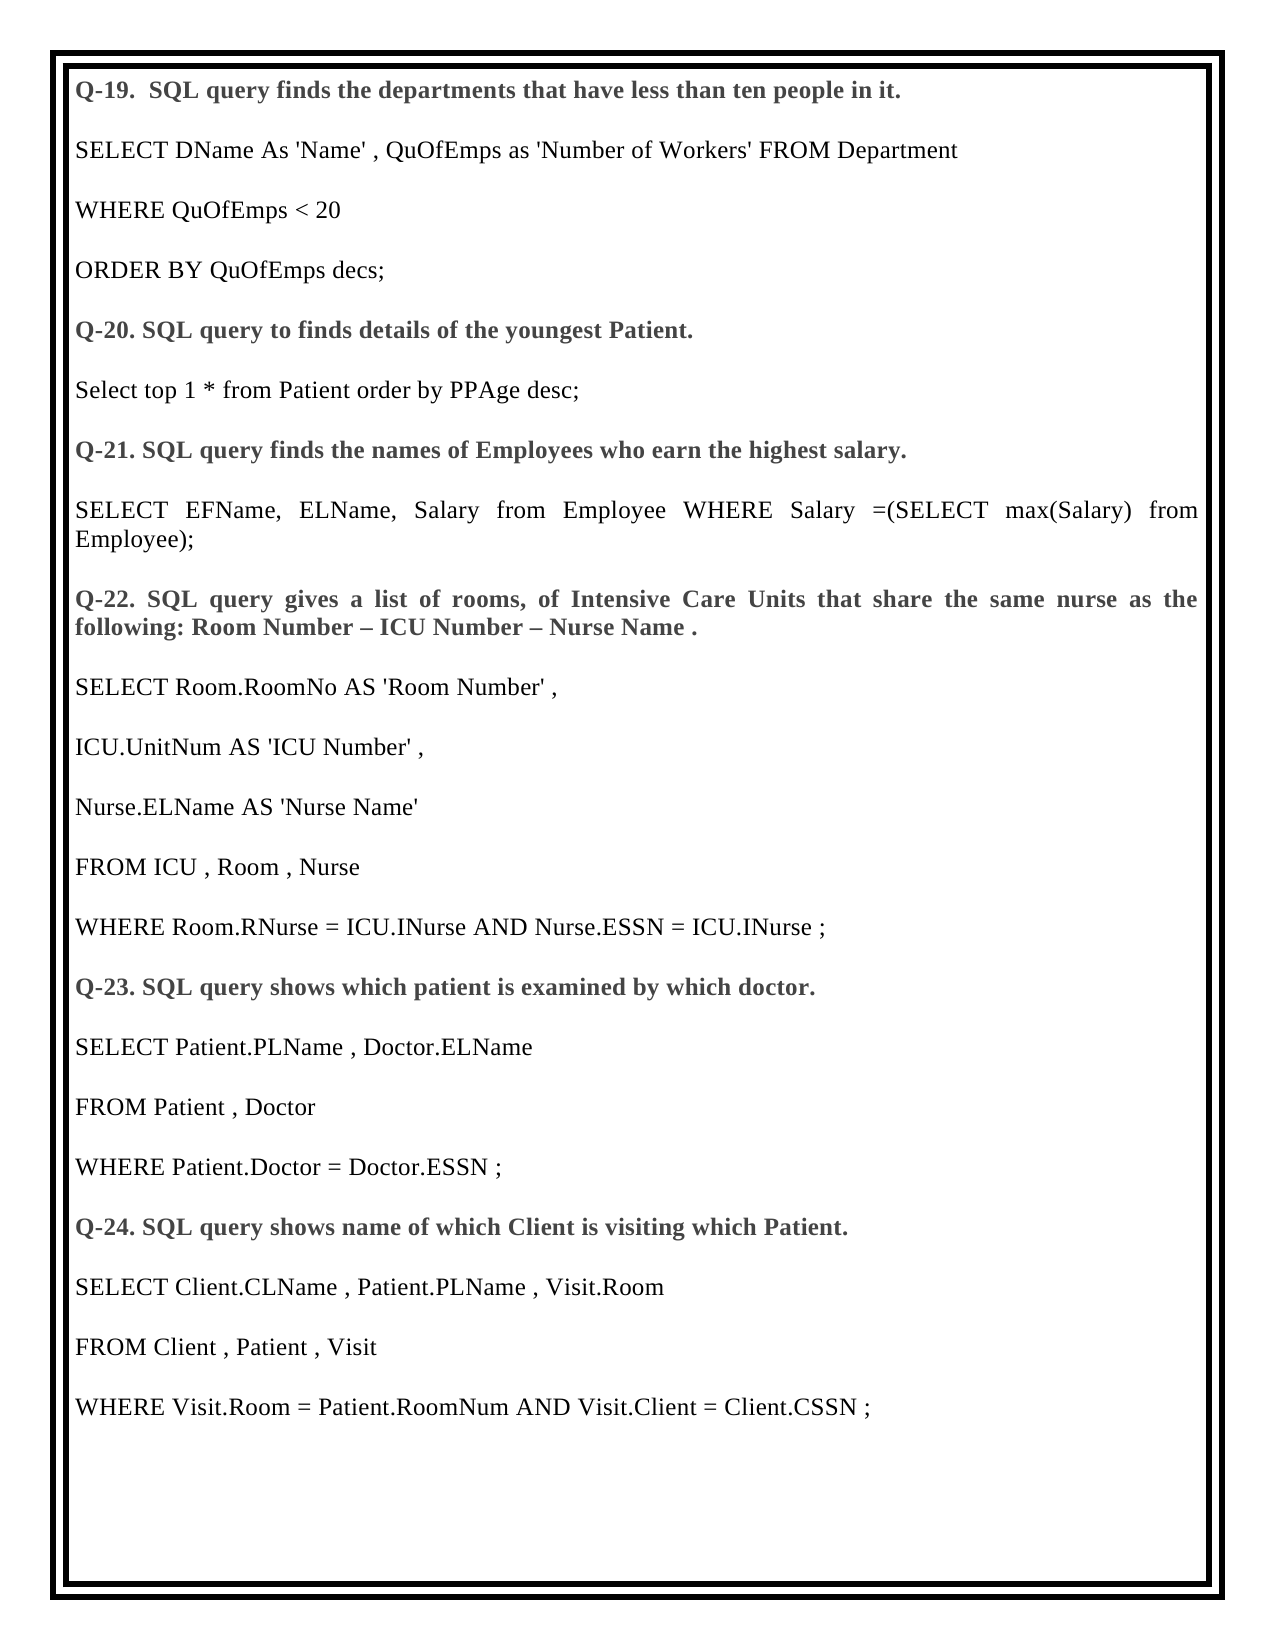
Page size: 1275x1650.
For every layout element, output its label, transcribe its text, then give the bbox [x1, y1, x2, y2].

text FROM ICU , Room , Nurse [75, 852, 1200, 881]
text WHERE Patient.Doctor = Doctor.ESSN ; [75, 1152, 1200, 1181]
text Q-23. SQL query shows which patient is examined by which doctor. [75, 972, 1200, 1001]
text SELECT Patient.PLName , Doctor.ELName [75, 1032, 1200, 1061]
text Q-21. SQL query finds the names of Employees who earn the highest salary. [75, 435, 1200, 464]
text WHERE QuOfEmps < 20 [75, 195, 1200, 224]
text SELECT Room.RoomNo AS 'Room Number' , [75, 672, 1200, 701]
text WHERE Visit.Room = Patient.RoomNum AND Visit.Client = Client.CSSN ; [75, 1392, 1200, 1421]
text Q-20. SQL query to finds details of the youngest Patient. [75, 315, 1200, 344]
text SELECT EFName, ELName, Salary from Employee WHERE Salary =(SELECT max(Salary) from Employee); [75, 495, 1200, 552]
text Q-24. SQL query shows name of which Client is visiting which Patient. [75, 1212, 1200, 1241]
text Q-22. SQL query gives a list of rooms, of Intensive Care Units that share the same nurse as the following: Room Number – ICU Number – Nurse Name . [75, 584, 1200, 641]
text Q-19. SQL query finds the departments that have less than ten people in it. [75, 75, 1200, 104]
text WHERE Room.RNurse = ICU.INurse AND Nurse.ESSN = ICU.INurse ; [75, 912, 1200, 941]
text FROM Client , Patient , Visit [75, 1332, 1200, 1361]
text Nurse.ELName AS 'Nurse Name' [75, 792, 1200, 821]
text SELECT Client.CLName , Patient.PLName , Visit.Room [75, 1272, 1200, 1301]
text FROM Patient , Doctor [75, 1092, 1200, 1121]
text ORDER BY QuOfEmps decs; [75, 255, 1200, 284]
text SELECT DName As 'Name' , QuOfEmps as 'Number of Workers' FROM Department [75, 135, 1200, 164]
text Select top 1 * from Patient order by PPAge desc; [75, 375, 1200, 404]
text ICU.UnitNum AS 'ICU Number' , [75, 732, 1200, 761]
